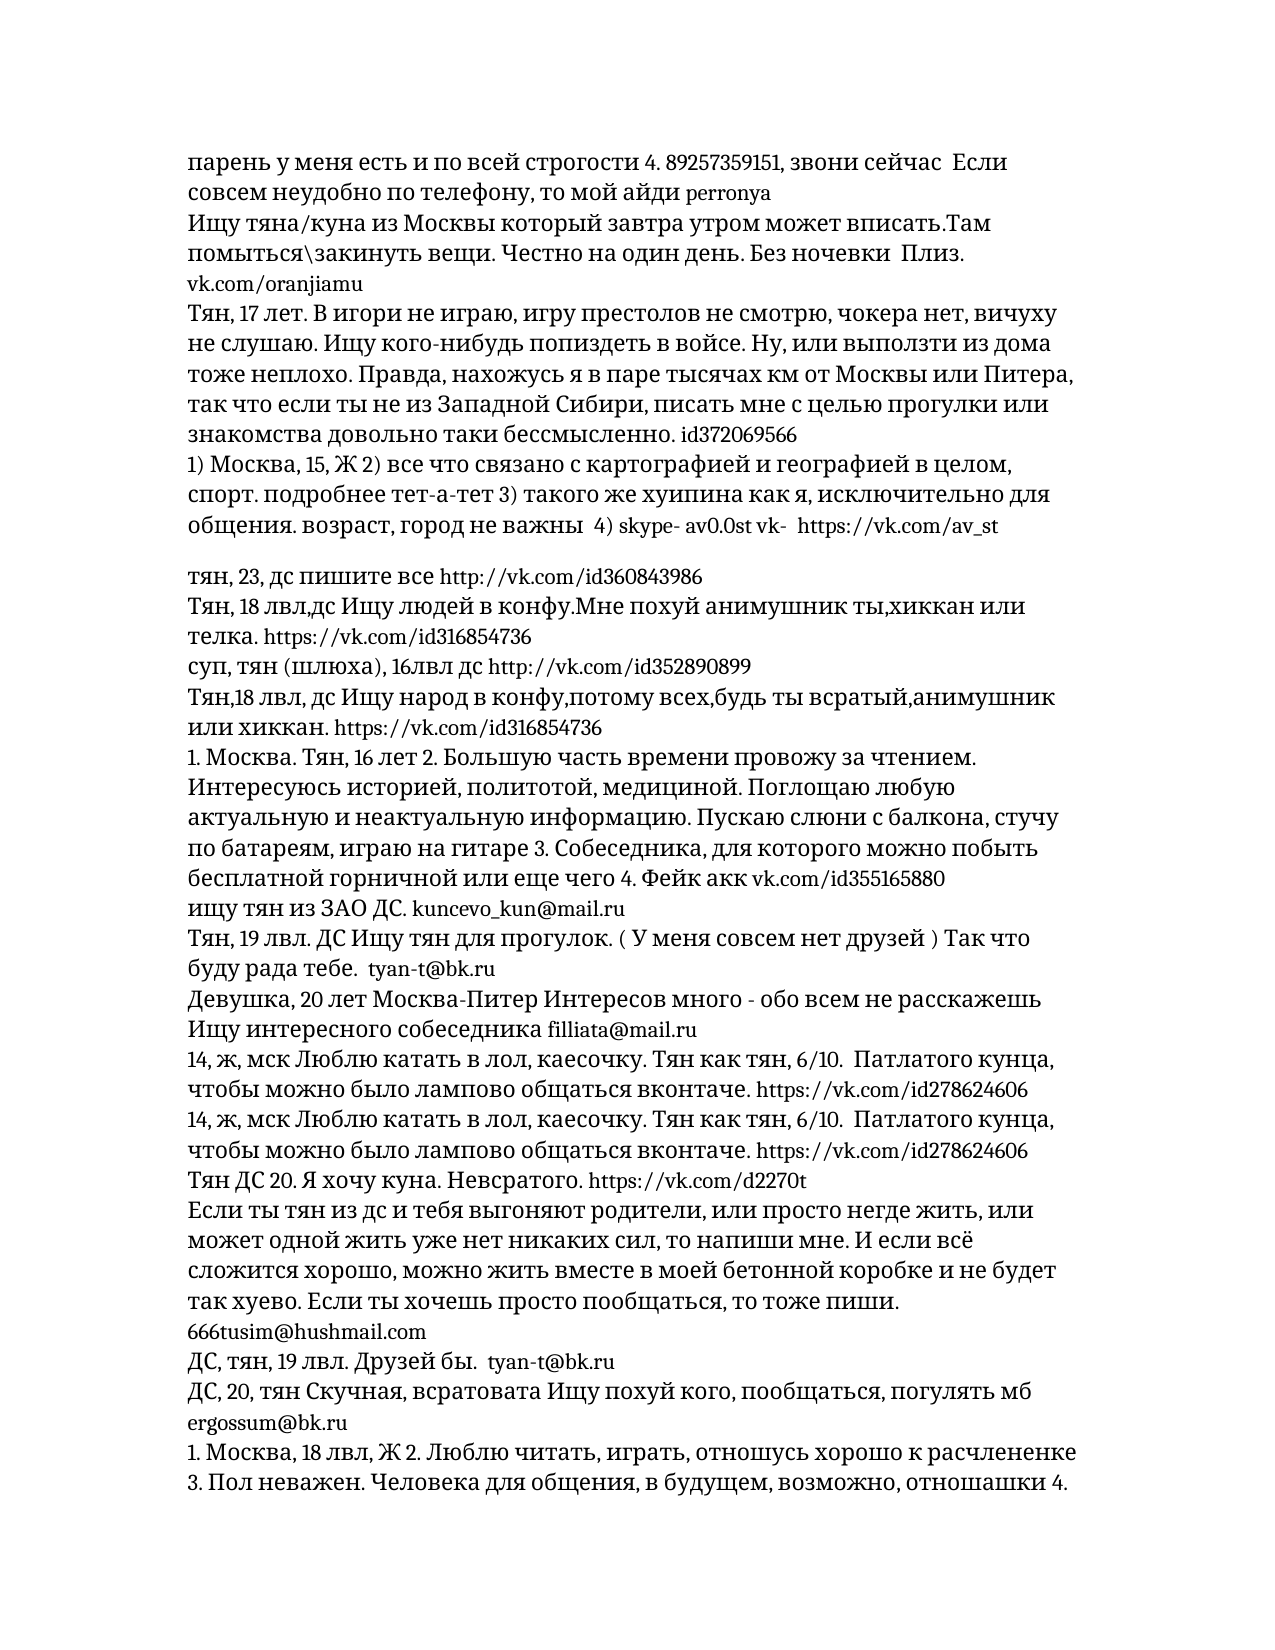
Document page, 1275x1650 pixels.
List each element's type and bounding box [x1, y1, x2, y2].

text [187, 563, 1087, 1496]
text [187, 150, 1087, 539]
